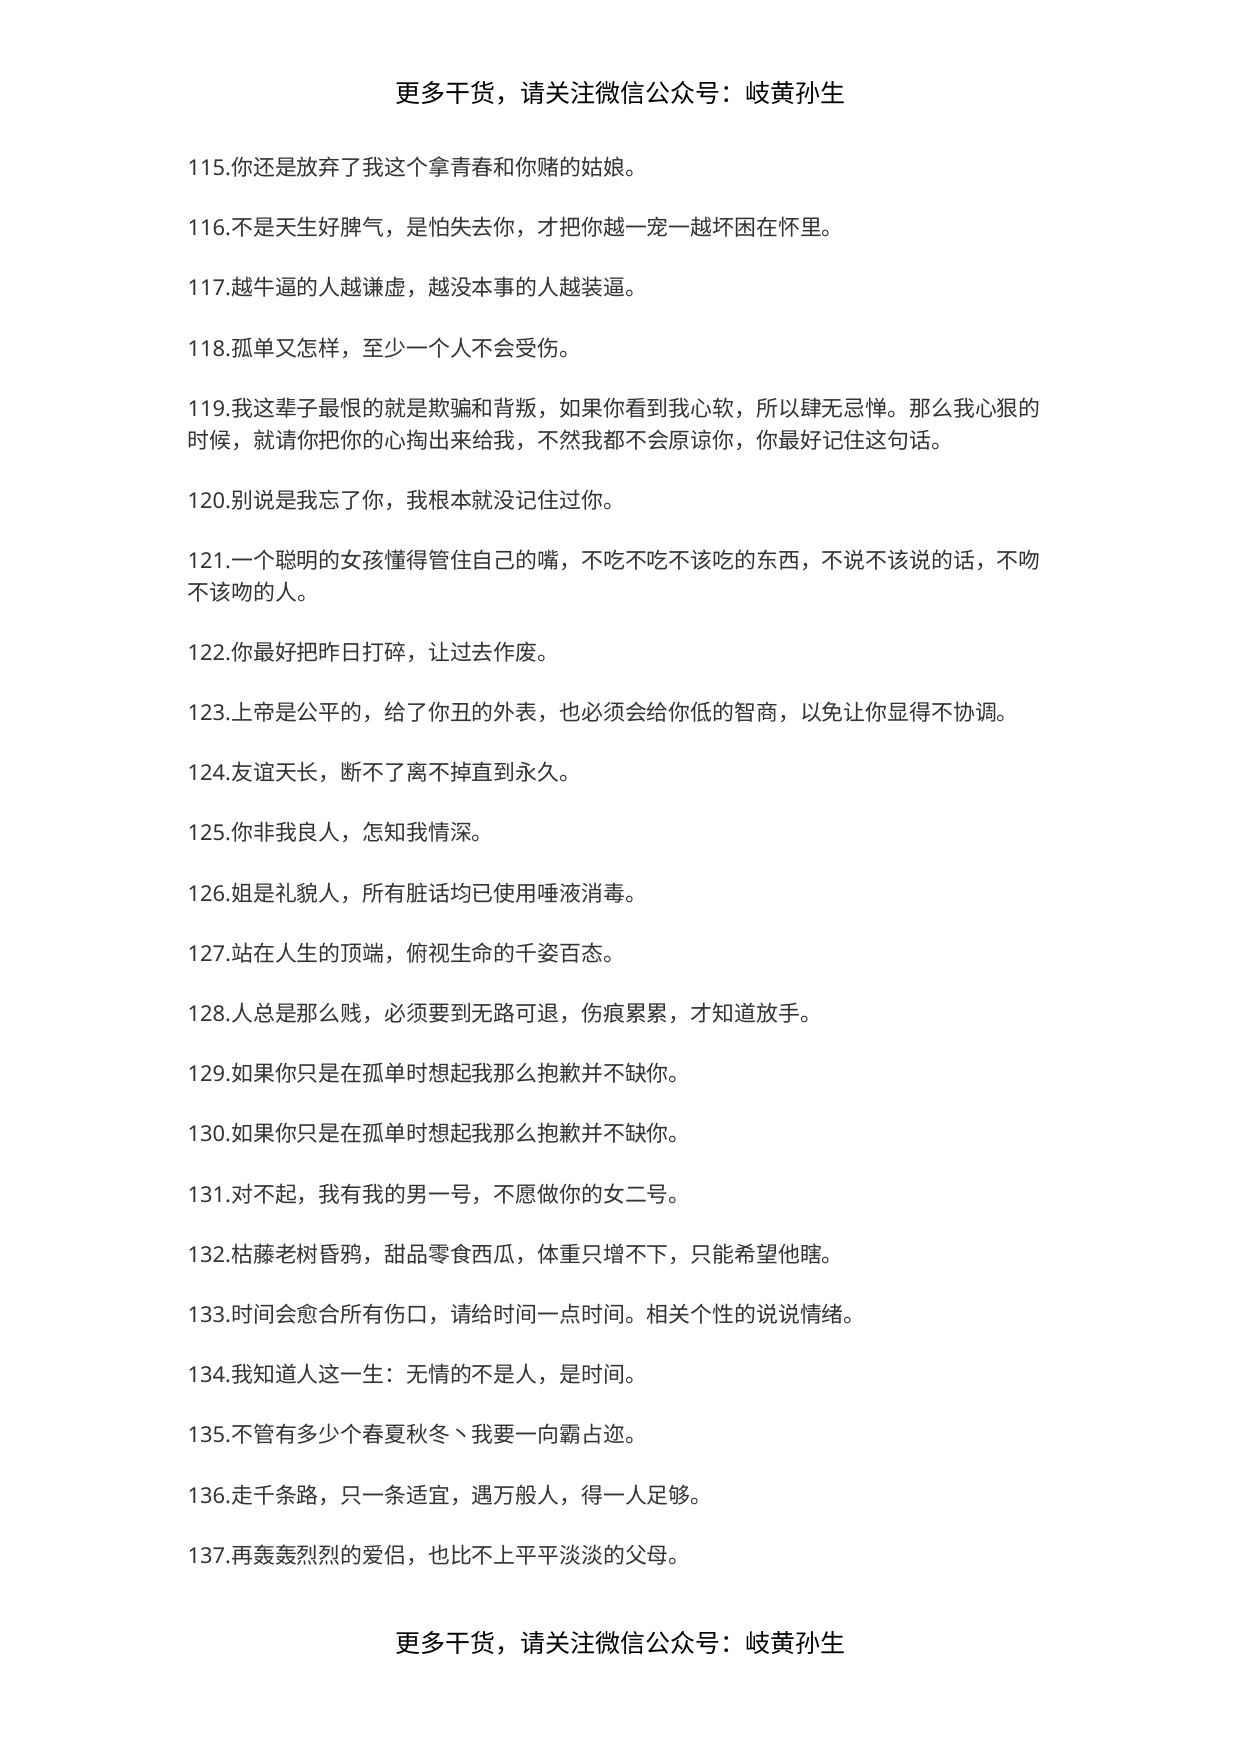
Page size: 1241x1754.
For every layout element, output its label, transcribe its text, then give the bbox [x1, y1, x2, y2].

text 116.不是天生好脾气，是怕失去你，才把你越一宠一越坏困在怀里。 [187, 210, 1053, 242]
text 120.别说是我忘了你，我根本就没记住过你。 [187, 483, 1053, 514]
text 117.越牛逼的人越谦虚，越没本事的人越装逼。 [187, 270, 1053, 302]
text 123.上帝是公平的，给了你丑的外表，也必须会给你低的智商，以免让你显得不协调。 [187, 695, 1053, 727]
text 126.姐是礼貌人，所有脏话均已使用唾液消毒。 [187, 876, 1053, 907]
text 124.友谊天长，断不了离不掉直到永久。 [187, 755, 1053, 787]
text 125.你非我良人，怎知我情深。 [187, 815, 1053, 847]
text 130.如果你只是在孤单时想起我那么抱歉并不缺你。 [187, 1116, 1053, 1148]
text 132.枯藤老树昏鸦，甜品零食西瓜，体重只增不下，只能希望他瞎。 [187, 1237, 1053, 1269]
text 131.对不起，我有我的男一号，不愿做你的女二号。 [187, 1177, 1053, 1208]
text 121.一个聪明的女孩懂得管住自己的嘴，不吃不吃不该吃的东西，不说不该说的话，不吻不该吻的人。 [187, 543, 1053, 606]
text 134.我知道人这一生：无情的不是人，是时间。 [187, 1357, 1053, 1389]
text 129.如果你只是在孤单时想起我那么抱歉并不缺你。 [187, 1056, 1053, 1088]
text 127.站在人生的顶端，俯视生命的千姿百态。 [187, 936, 1053, 968]
text 122.你最好把昨日打碎，让过去作废。 [187, 635, 1053, 667]
text 135.不管有多少个春夏秋冬丶我要一向霸占迩。 [187, 1417, 1053, 1449]
text 137.再轰轰烈烈的爱侣，也比不上平平淡淡的父母。 [187, 1538, 1053, 1570]
text 118.孤单又怎样，至少一个人不会受伤。 [187, 331, 1053, 362]
text 128.人总是那么贱，必须要到无路可退，伤痕累累，才知道放手。 [187, 996, 1053, 1028]
text 119.我这辈子最恨的就是欺骗和背叛，如果你看到我心软，所以肆无忌惮。那么我心狠的时候，就请你把你的心掏出来给我，不然我都不会原谅你，你最好记住这句话。 [187, 391, 1053, 454]
text 133.时间会愈合所有伤口，请给时间一点时间。相关个性的说说情绪。 [187, 1297, 1053, 1329]
text 136.走千条路，只一条适宜，遇万般人，得一人足够。 [187, 1478, 1053, 1509]
text 115.你还是放弃了我这个拿青春和你赌的姑娘。 [187, 150, 1053, 182]
